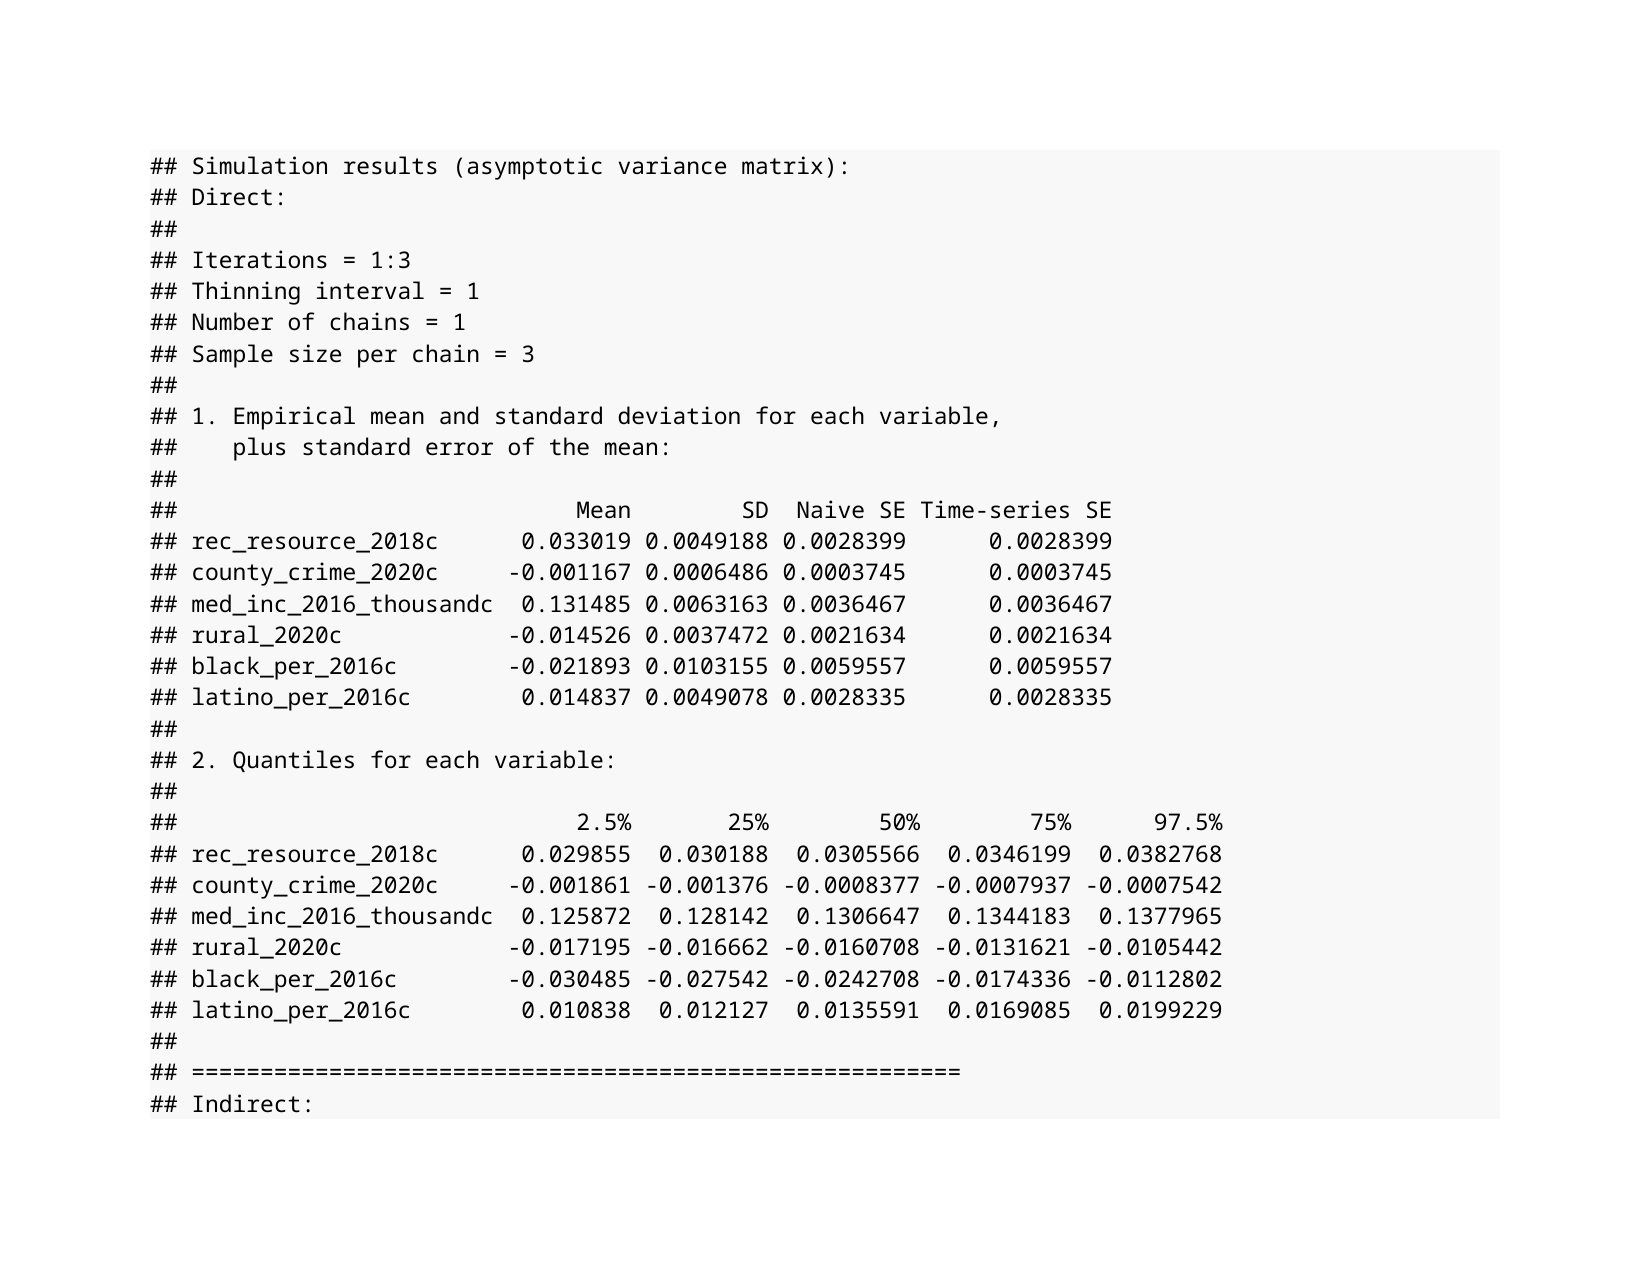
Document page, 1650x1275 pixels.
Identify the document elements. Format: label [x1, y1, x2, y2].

text [150, 150, 1500, 1119]
